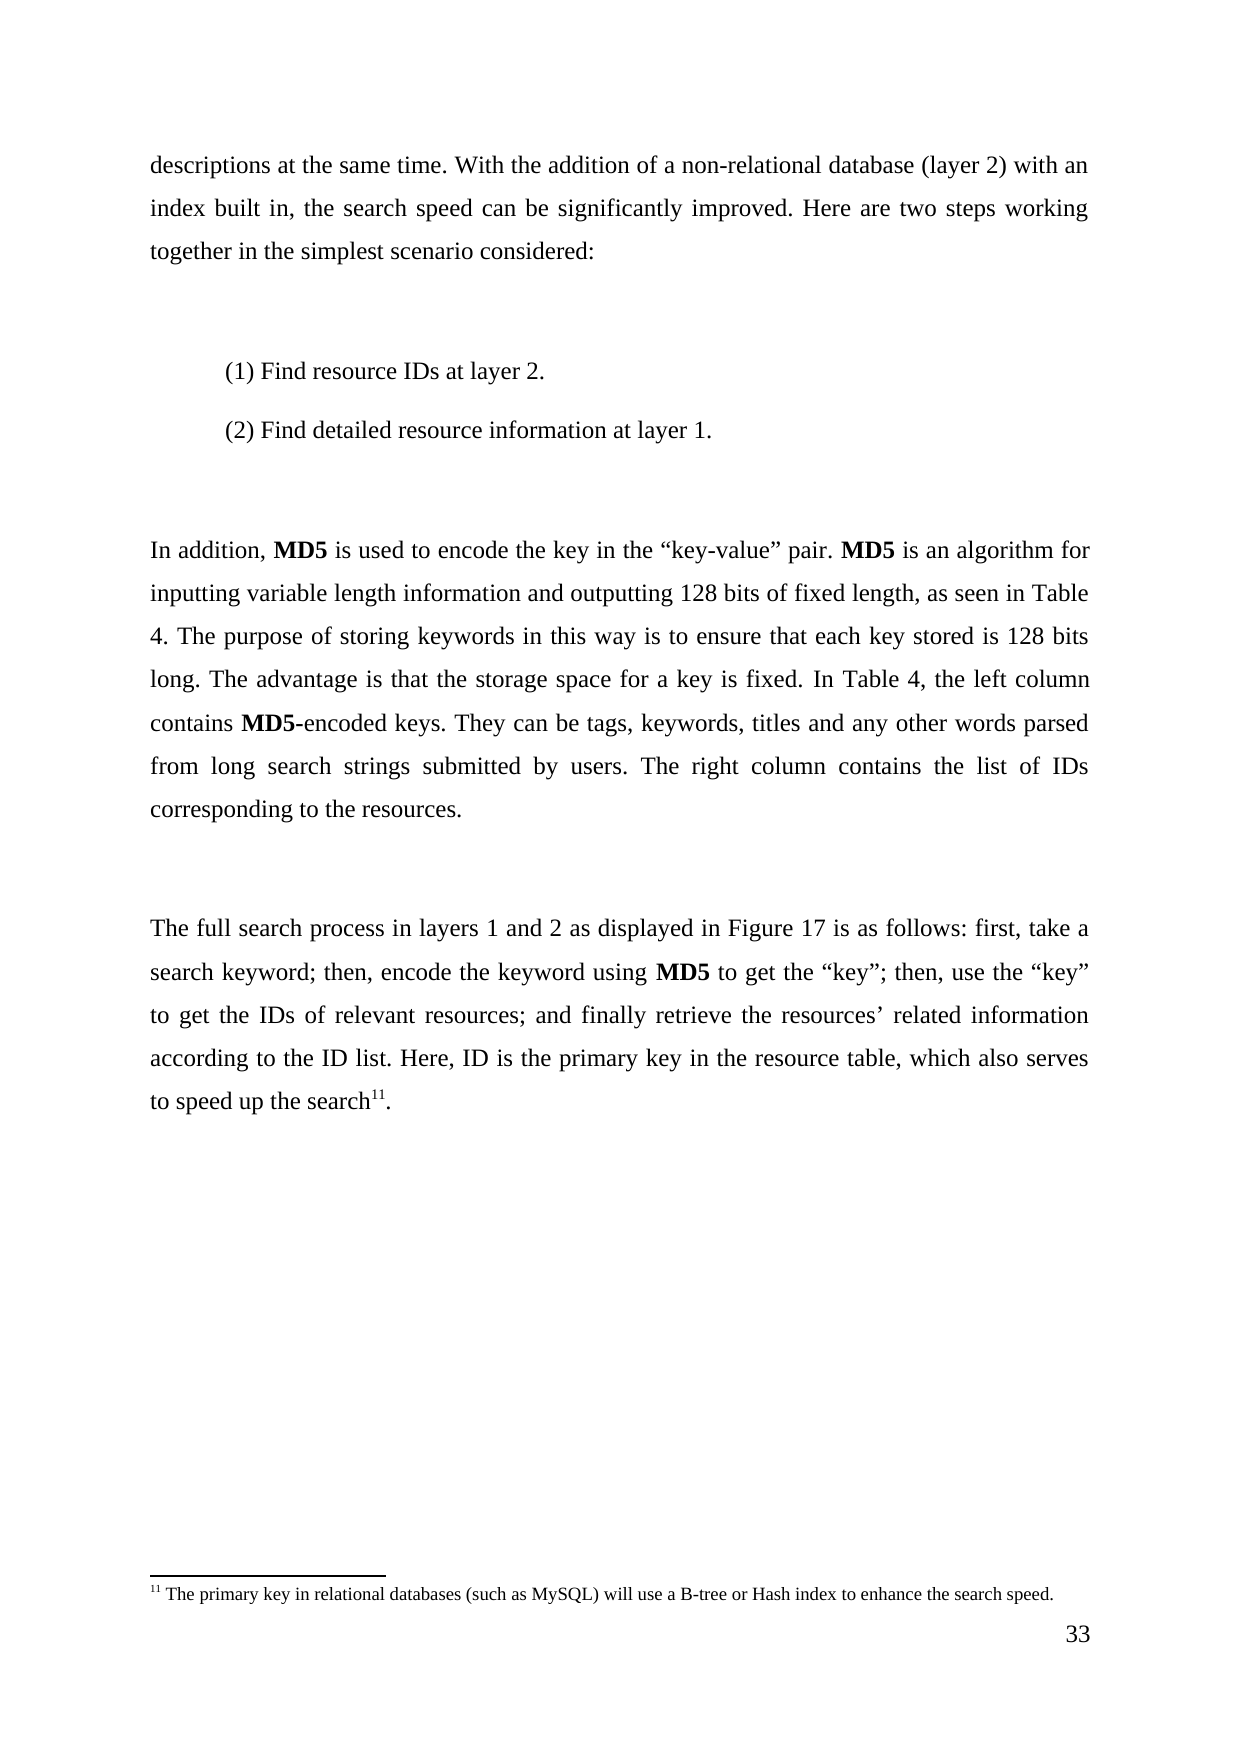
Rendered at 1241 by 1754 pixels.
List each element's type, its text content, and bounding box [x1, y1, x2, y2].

text The full search process in layer 1 and 2 displayed in 17 : first, take a search keyword; then, encode the keyword using MD5 to get the “key”; then, use the “key” to get the IDs of relevant resources; and finally retrieve the resources’ related information according to the ID list. Here, ID is the primary key in the resource table, . [150, 913, 1090, 1115]
text In addition, MD5 is used to encode the key in “key-value”. MD5 is an algorithm for inputting variable length information and outputting 128 bits of fixed length, as seen in Table 4. The purpose of storing keywords in this way is to ensure that each key stored is 128 bit long. The advantage is that the storage space for a key is fixed. Table 4he left column MD5-encoded. They can be tags, keywords, titles and any other words parsed from long searchstrings submitted by users. The right column the list of IDs corresponding resources. [150, 535, 1090, 823]
text (2) Find detailed resource information at layer 1. [150, 416, 1090, 444]
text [150, 150, 1090, 265]
text (1) Find resource IDs at layer 2. [150, 356, 1090, 384]
